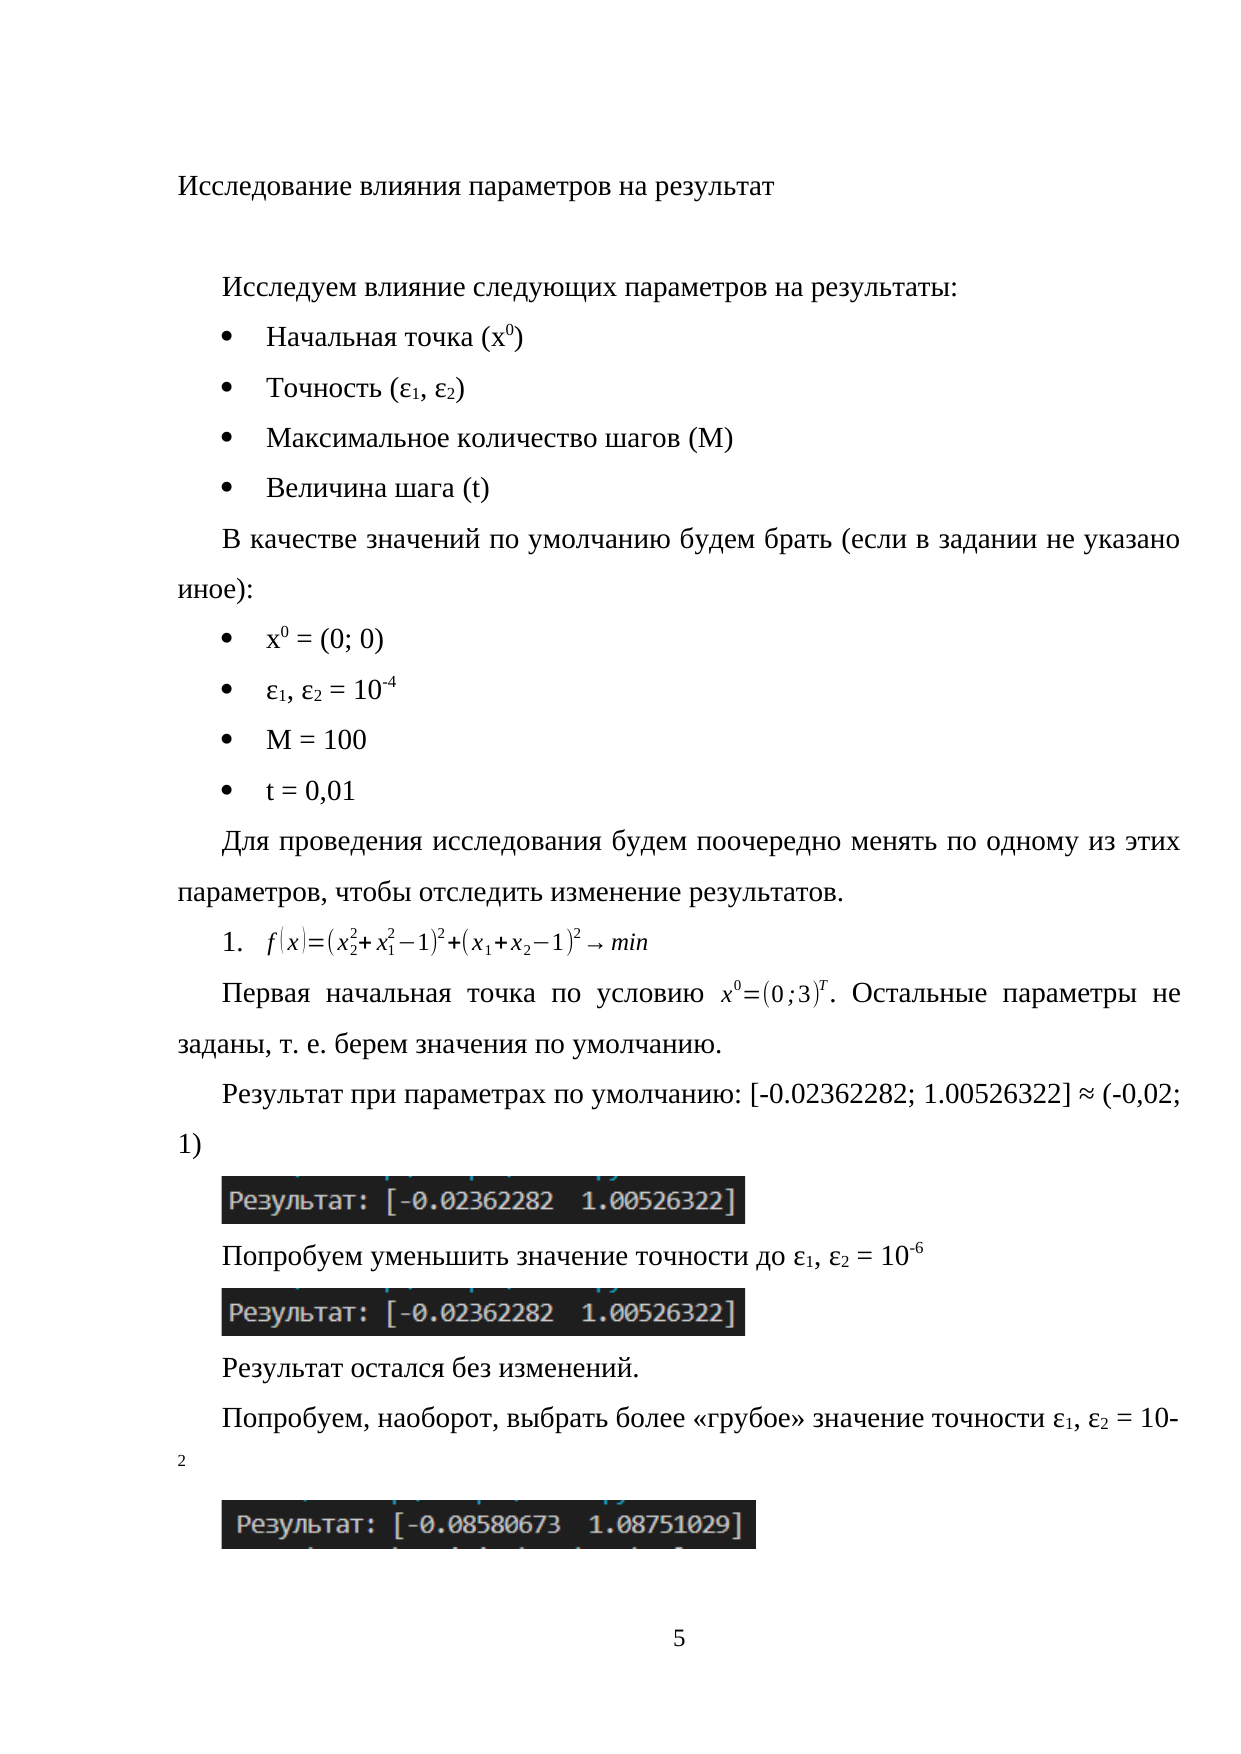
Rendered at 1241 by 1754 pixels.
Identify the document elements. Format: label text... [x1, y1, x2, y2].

list Начальная точка (x0) [177, 319, 1181, 353]
picture [221, 1288, 746, 1336]
list x0 = (0; 0) [177, 622, 1181, 655]
text Исследование влияния параметров на результат [177, 168, 1181, 202]
list Максимальное количество шагов (M) [177, 420, 1181, 454]
list ɛ1, ɛ2 = 10-4 [177, 672, 1181, 706]
picture [221, 1176, 746, 1224]
list t = 0,01 [177, 773, 1181, 807]
text Первая начальная точка по условию . Остальные параметры не заданы, т. е. берем значения по умолчанию. [177, 976, 1181, 1059]
text Попробуем, наоборот, выбрать более «грубое» значение точности ɛ1, ɛ2 = 10-2 [177, 1400, 1181, 1484]
text Результат остался без изменений. [177, 1350, 1181, 1383]
list M = 100 [177, 722, 1181, 756]
text В качестве значений по умолчанию будем брать (если в задании не указано иное): [177, 521, 1181, 605]
text Исследуем влияние следующих параметров на результаты: [177, 269, 1181, 303]
picture [221, 1500, 756, 1549]
text Попробуем уменьшить значение точности до ɛ1, ɛ2 = 10-6 [177, 1238, 1181, 1272]
text Результат при параметрах по умолчанию: [-0.02362282; 1.00526322] ≈ (-0,02; 1) [177, 1076, 1181, 1160]
list Величина шага (t) [177, 471, 1181, 504]
list Точность (ɛ1, ɛ2) [177, 370, 1181, 403]
text Для проведения исследования будем поочередно менять по одному из этих параметров, чтобы отследить изменение результатов. [177, 823, 1181, 907]
